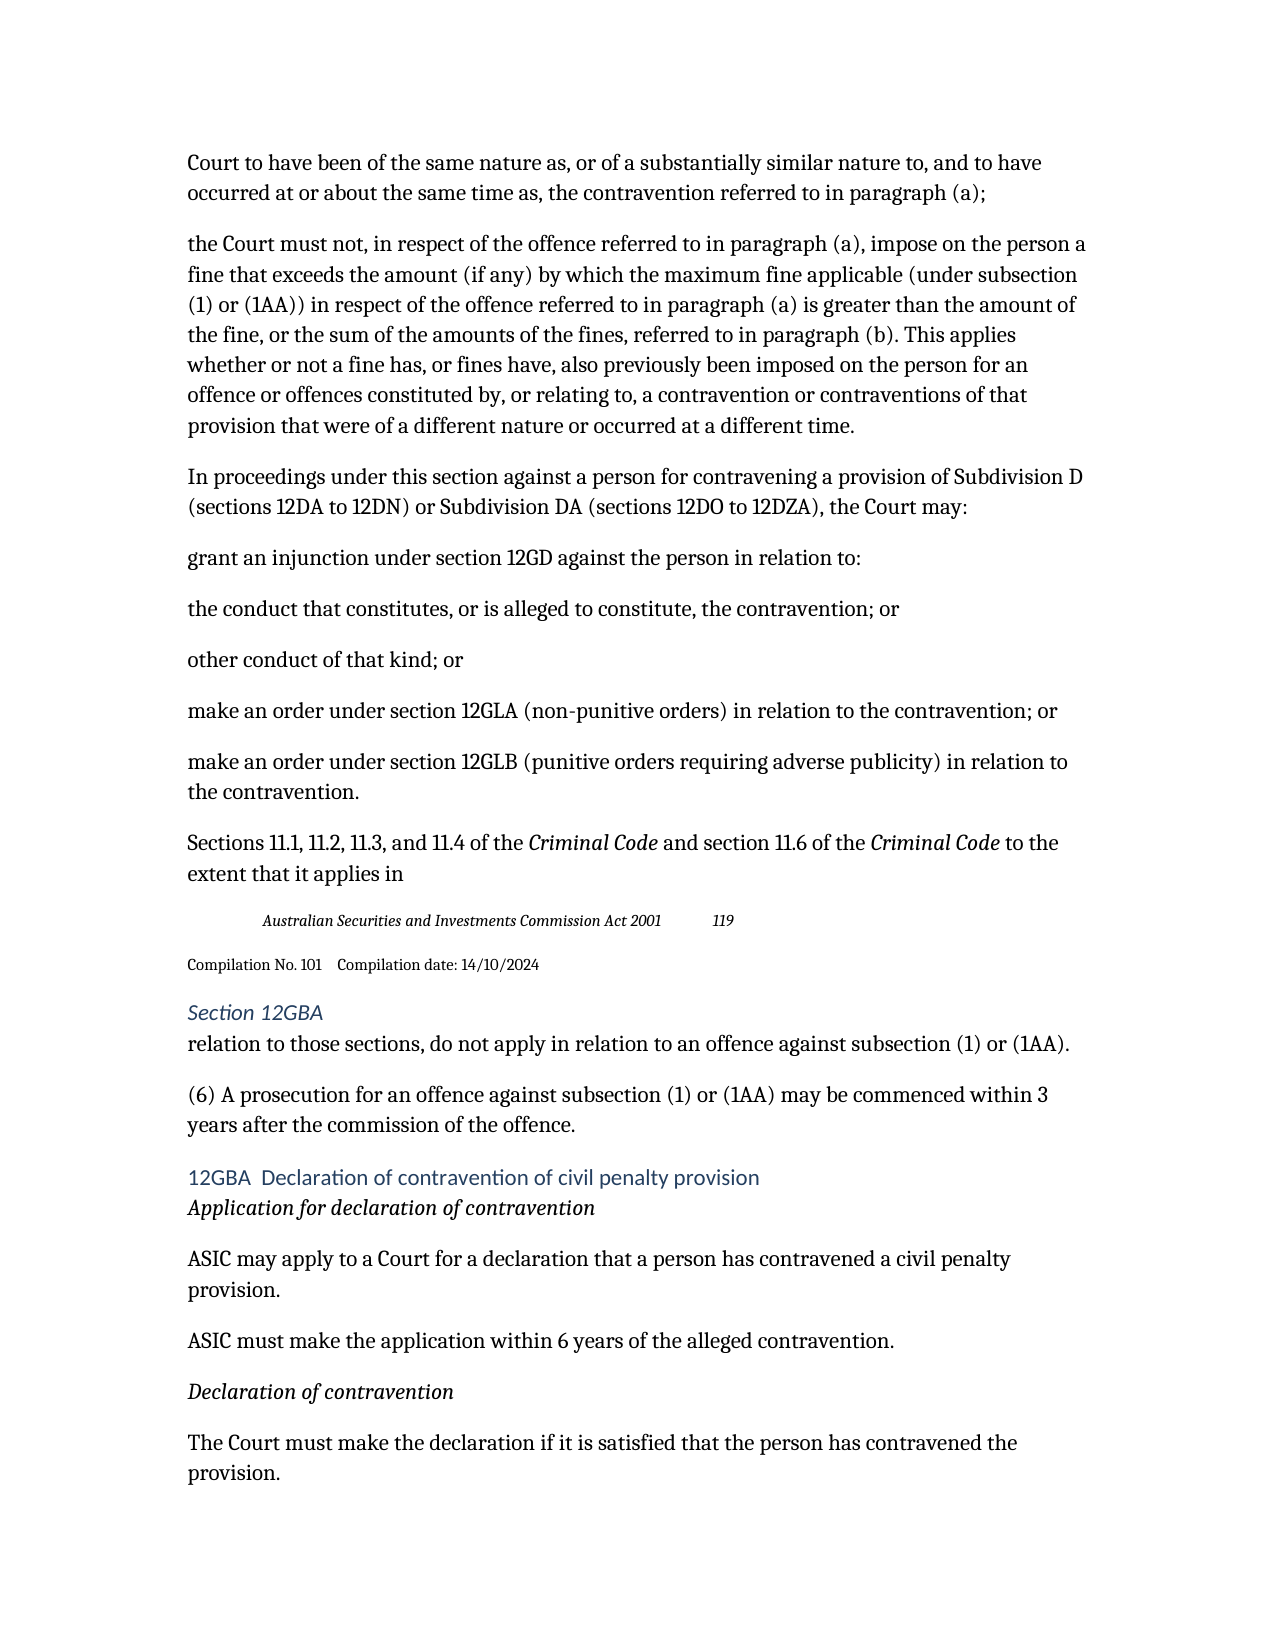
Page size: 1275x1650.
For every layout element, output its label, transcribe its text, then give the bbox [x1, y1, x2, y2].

text make an order under section 12GLB (punitive orders requiring adverse publicity) in relation to the contravention. [187, 749, 1087, 806]
text In proceedings under this section against a person for contravening a provision of Subdivision D (sections 12DA to 12DN) or Subdivision DA (sections 12DO to 12DZA), the Court may: [187, 463, 1087, 520]
text Application for declaration of contravention [187, 1195, 1087, 1221]
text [187, 150, 1087, 207]
text Declaration of contravention [187, 1378, 1087, 1405]
text Compilation No. 101 Compilation date: 14/10/2024 [187, 956, 1087, 975]
text The Court must make the declaration if it is satisfied that the person has contravened the provision. [187, 1429, 1087, 1486]
text ASIC must make the application within 6 years of the alleged contravention. [187, 1327, 1087, 1354]
text other conduct of that kind; or [187, 647, 1087, 673]
subtitle Section 12GBA [187, 998, 1087, 1026]
text relation to those sections, do not apply in relation to an offence against subsection (1) or (1AA). [187, 1031, 1087, 1057]
text the Court must not, in respect of the offence referred to in paragraph (a), impose on the person a fine that exceeds the amount (if any) by which the maximum fine applicable (under subsection (1) or (1AA)) in respect of the offence referred to in paragraph (a) is greater than the amount of the fine, or the sum of the amounts of the fines, referred to in paragraph (b). This applies whether or not a fine has, or fines have, also previously been imposed on the person for an offence or offences constituted by, or relating to, a contravention or contraventions of that provision that were of a different nature or occurred at a different time. [187, 231, 1087, 439]
text grant an injunction under section 12GD against the person in relation to: [187, 545, 1087, 571]
subtitle 12GBA Declaration of contravention of civil penalty provision [187, 1163, 1087, 1191]
text ASIC may apply to a Court for a declaration that a person has contravened a civil penalty provision. [187, 1246, 1087, 1303]
text Sections 11.1, 11.2, 11.3, and 11.4 of the Criminal Code and section 11.6 of the Criminal Code to the extent that it applies in [187, 830, 1087, 887]
text (6) A prosecution for an offence against subsection (1) or (1AA) may be commenced within 3 years after the commission of the offence. [187, 1082, 1087, 1138]
text Australian Securities and Investments Commission Act 2001 119 [187, 911, 1087, 931]
text make an order under section 12GLA (non-punitive orders) in relation to the contravention; or [187, 698, 1087, 724]
text the conduct that constitutes, or is alleged to constitute, the contravention; or [187, 596, 1087, 622]
